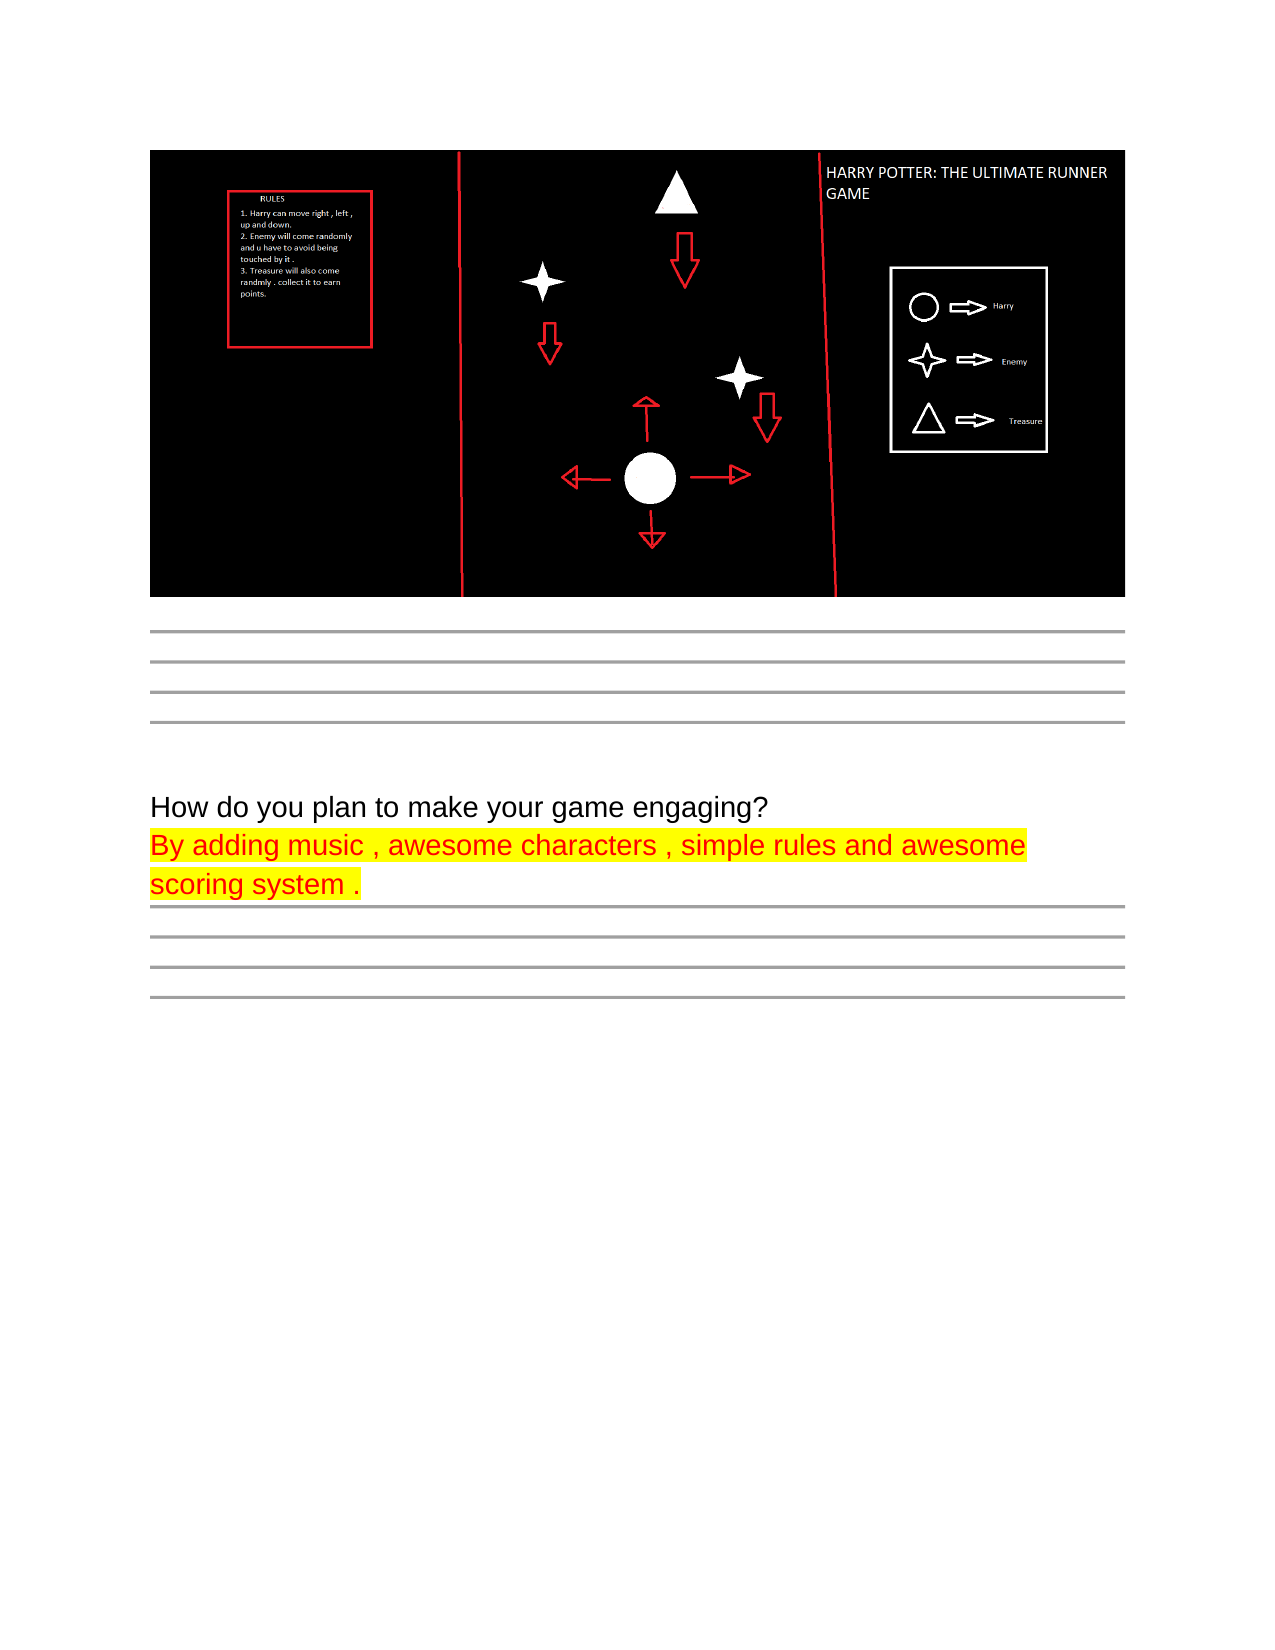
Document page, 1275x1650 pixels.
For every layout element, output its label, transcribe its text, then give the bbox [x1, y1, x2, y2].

picture [150, 150, 1125, 597]
text By adding music , awesome characters , simple rules and awesome scoring system . [150, 828, 1125, 900]
text How do you plan to make your game engaging? [150, 789, 1125, 823]
